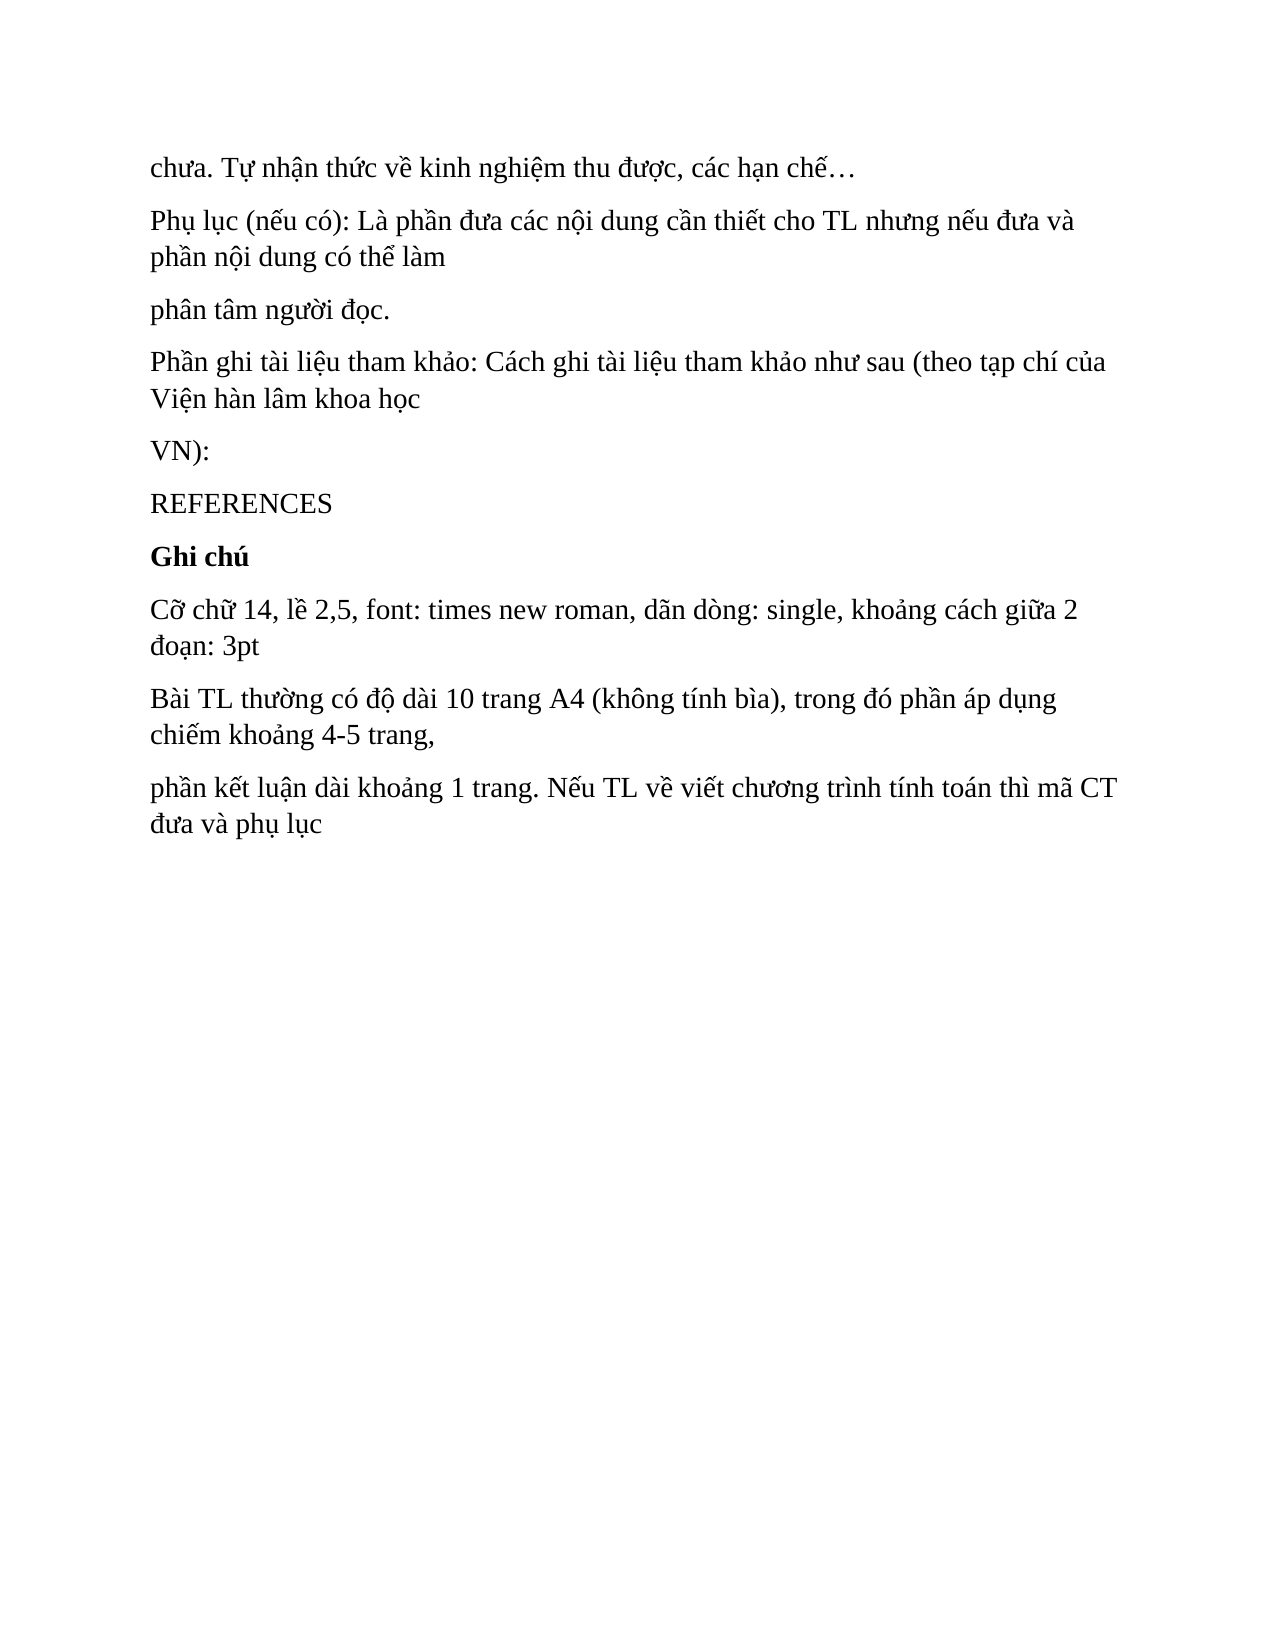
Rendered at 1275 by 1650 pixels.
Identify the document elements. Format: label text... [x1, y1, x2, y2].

text Cỡ chữ 14, lề 2,5, font: times new roman, dãn dòng: single, khoảng cách giữa 2 đoạn: 3pt [150, 592, 1125, 662]
text Phụ lục (nếu có): Là phần đưa các nội dung cần thiết cho TL nhưng nếu đưa và phần nội dung có thể làm [150, 203, 1125, 272]
text Ghi chú [150, 539, 1125, 573]
text chưa. Tự nhận thức về kinh nghiệm thu được, các hạn chế… [150, 150, 1125, 183]
text phần kết luận dài khoảng 1 trang. Nếu TL về viết chương trình tính toán thì mã CT đưa và phụ lục [150, 770, 1125, 839]
text Phần ghi tài liệu tham khảo: Cách ghi tài liệu tham khảo như sau (theo tạp chí của Viện hàn lâm khoa học [150, 344, 1125, 414]
text phân tâm người đọc. [150, 292, 1125, 325]
text VN): [150, 433, 1125, 467]
text Bài TL thường có độ dài 10 trang A4 (không tính bìa), trong đó phần áp dụng chiếm khoảng 4-5 trang, [150, 681, 1125, 751]
text REFERENCES [150, 486, 1125, 520]
